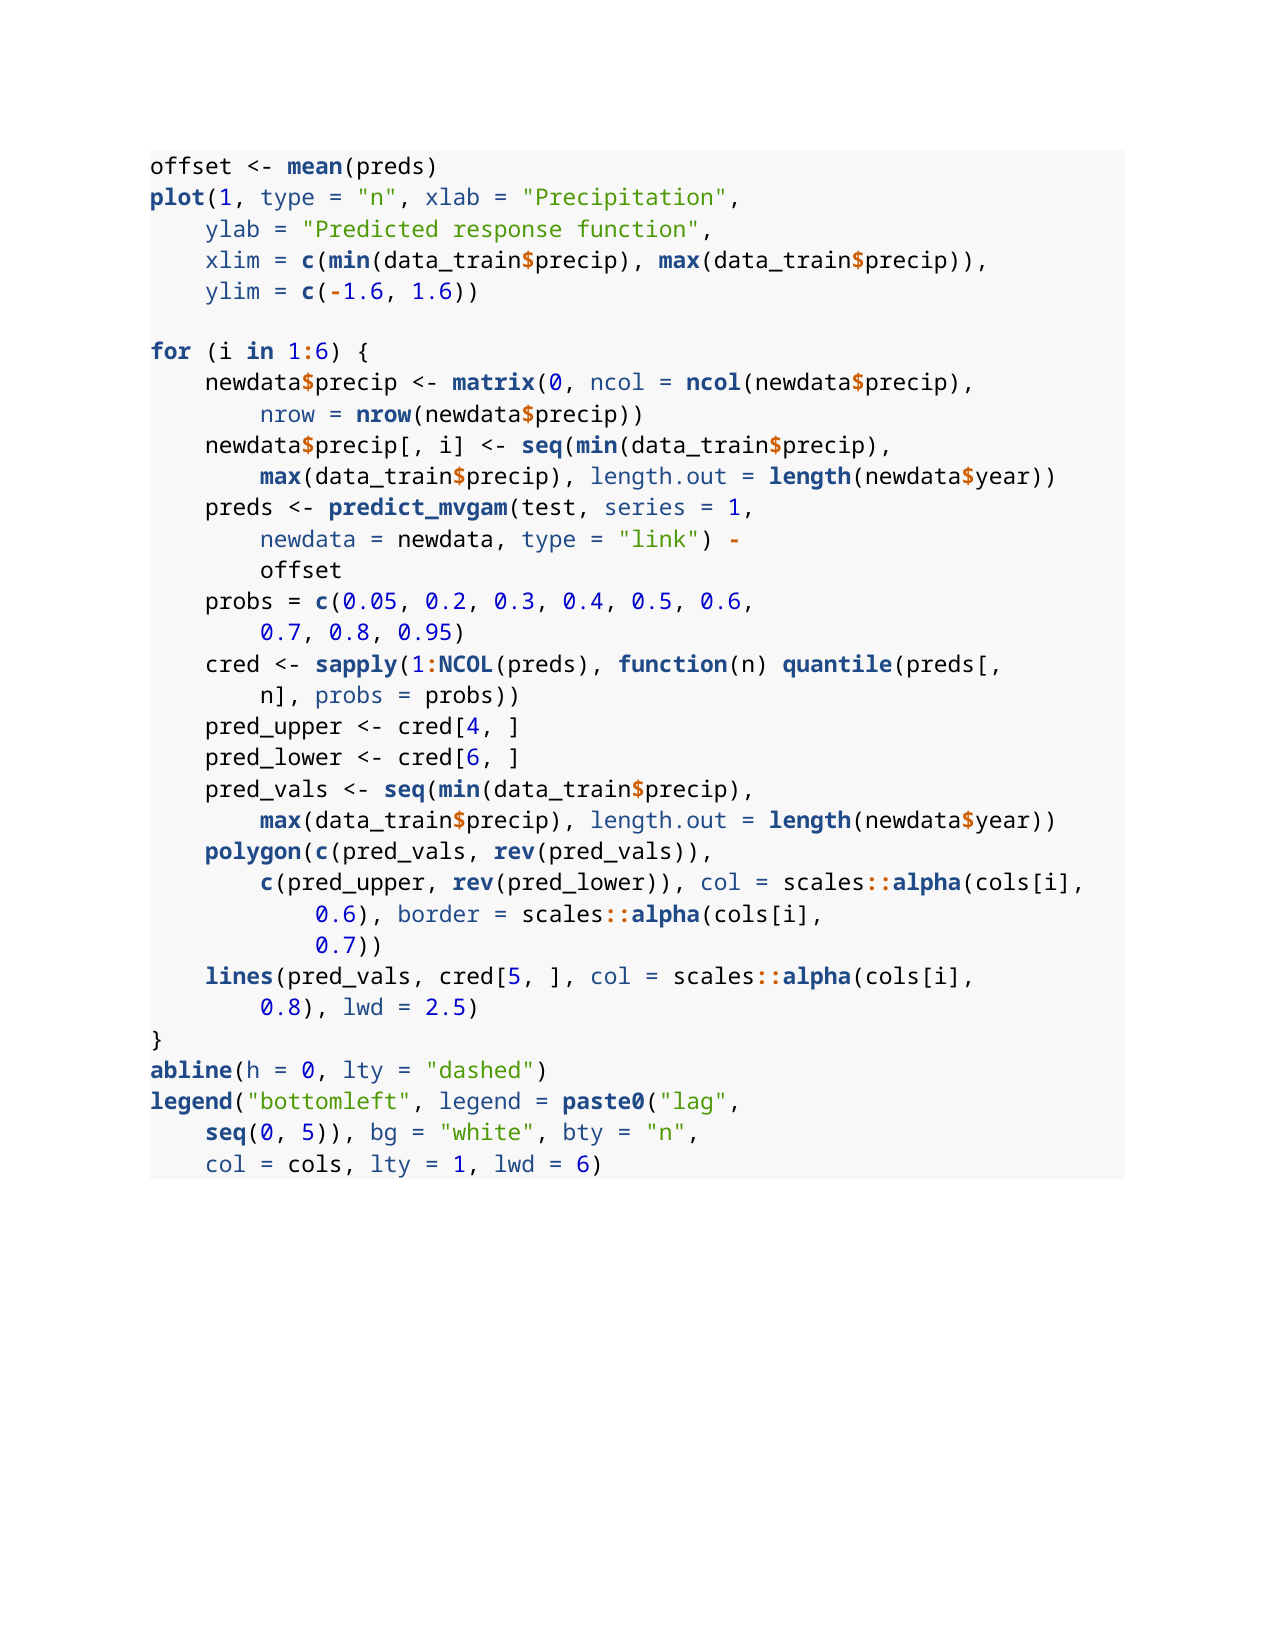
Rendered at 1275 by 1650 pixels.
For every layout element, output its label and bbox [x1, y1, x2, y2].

text [150, 150, 1125, 1179]
